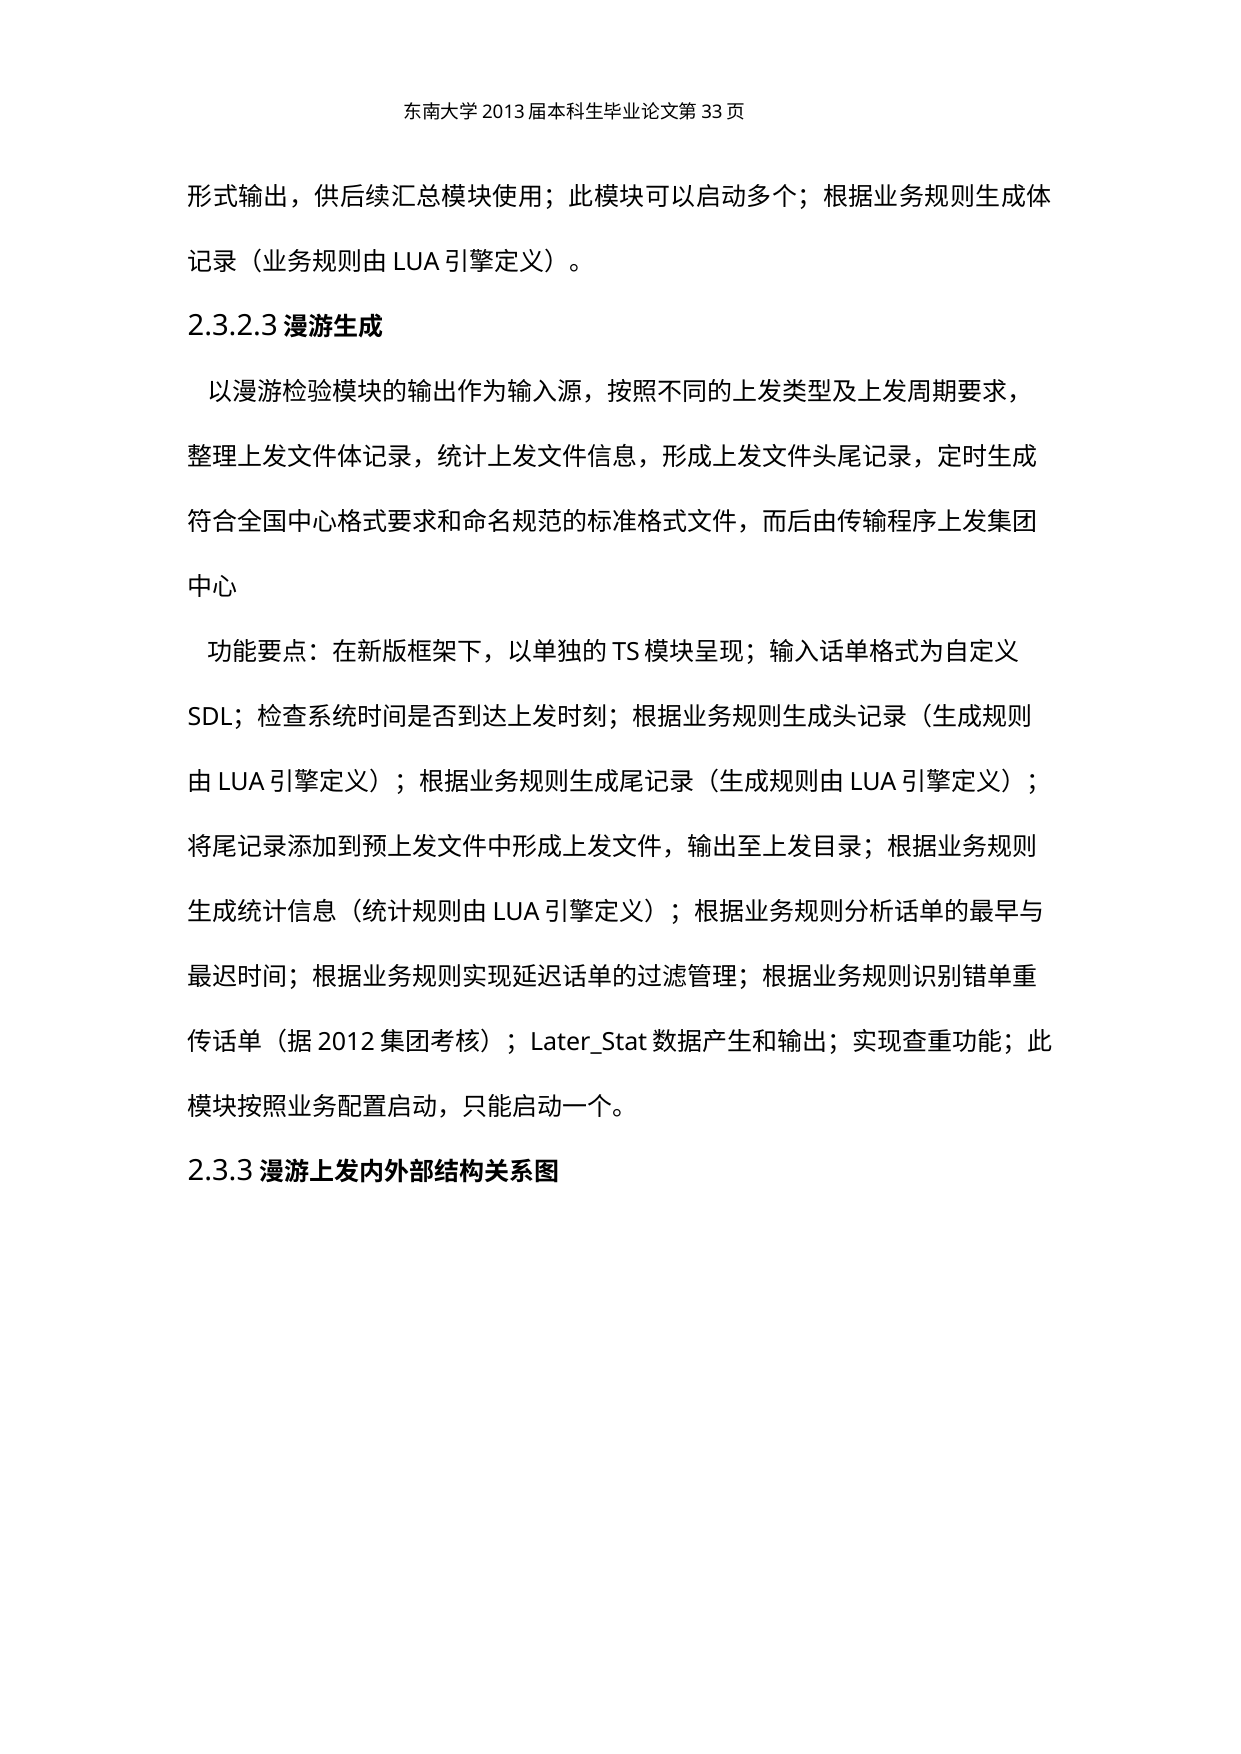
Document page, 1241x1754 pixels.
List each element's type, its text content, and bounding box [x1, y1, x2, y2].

list 2.3.2.3漫游生成 [187, 292, 1053, 357]
list 功能要点：在新版框架下，以单独的TS模块呈现；输入话单格式为自定义SDL；检查系统时间是否到达上发时刻；根据业务规则生成头记录（生成规则由LUA引擎定义）；根据业务规则生成尾记录（生成规则由LUA引擎定义）；将尾记录添加到预上发文件中形成上发文件，输出至上发目录；根据业务规则生成统计信息（统计规则由LUA引擎定义）；根据业务规则分析话单的最早与最迟时间；根据业务规则实现延迟话单的过滤管理；根据业务规则识别错单重传话单（据2012集团考核）；Later_Stat数据产生和输出；实现查重功能；此模块按照业务配置启动，只能启动一个。 [187, 617, 1053, 1137]
list 2.3.3漫游上发内外部结构关系图 [187, 1137, 1053, 1202]
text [187, 162, 1053, 292]
list 以漫游检验模块的输出作为输入源，按照不同的上发类型及上发周期要求，整理上发文件体记录，统计上发文件信息，形成上发文件头尾记录，定时生成符合全国中心格式要求和命名规范的标准格式文件，而后由传输程序上发集团中心 [187, 357, 1053, 617]
